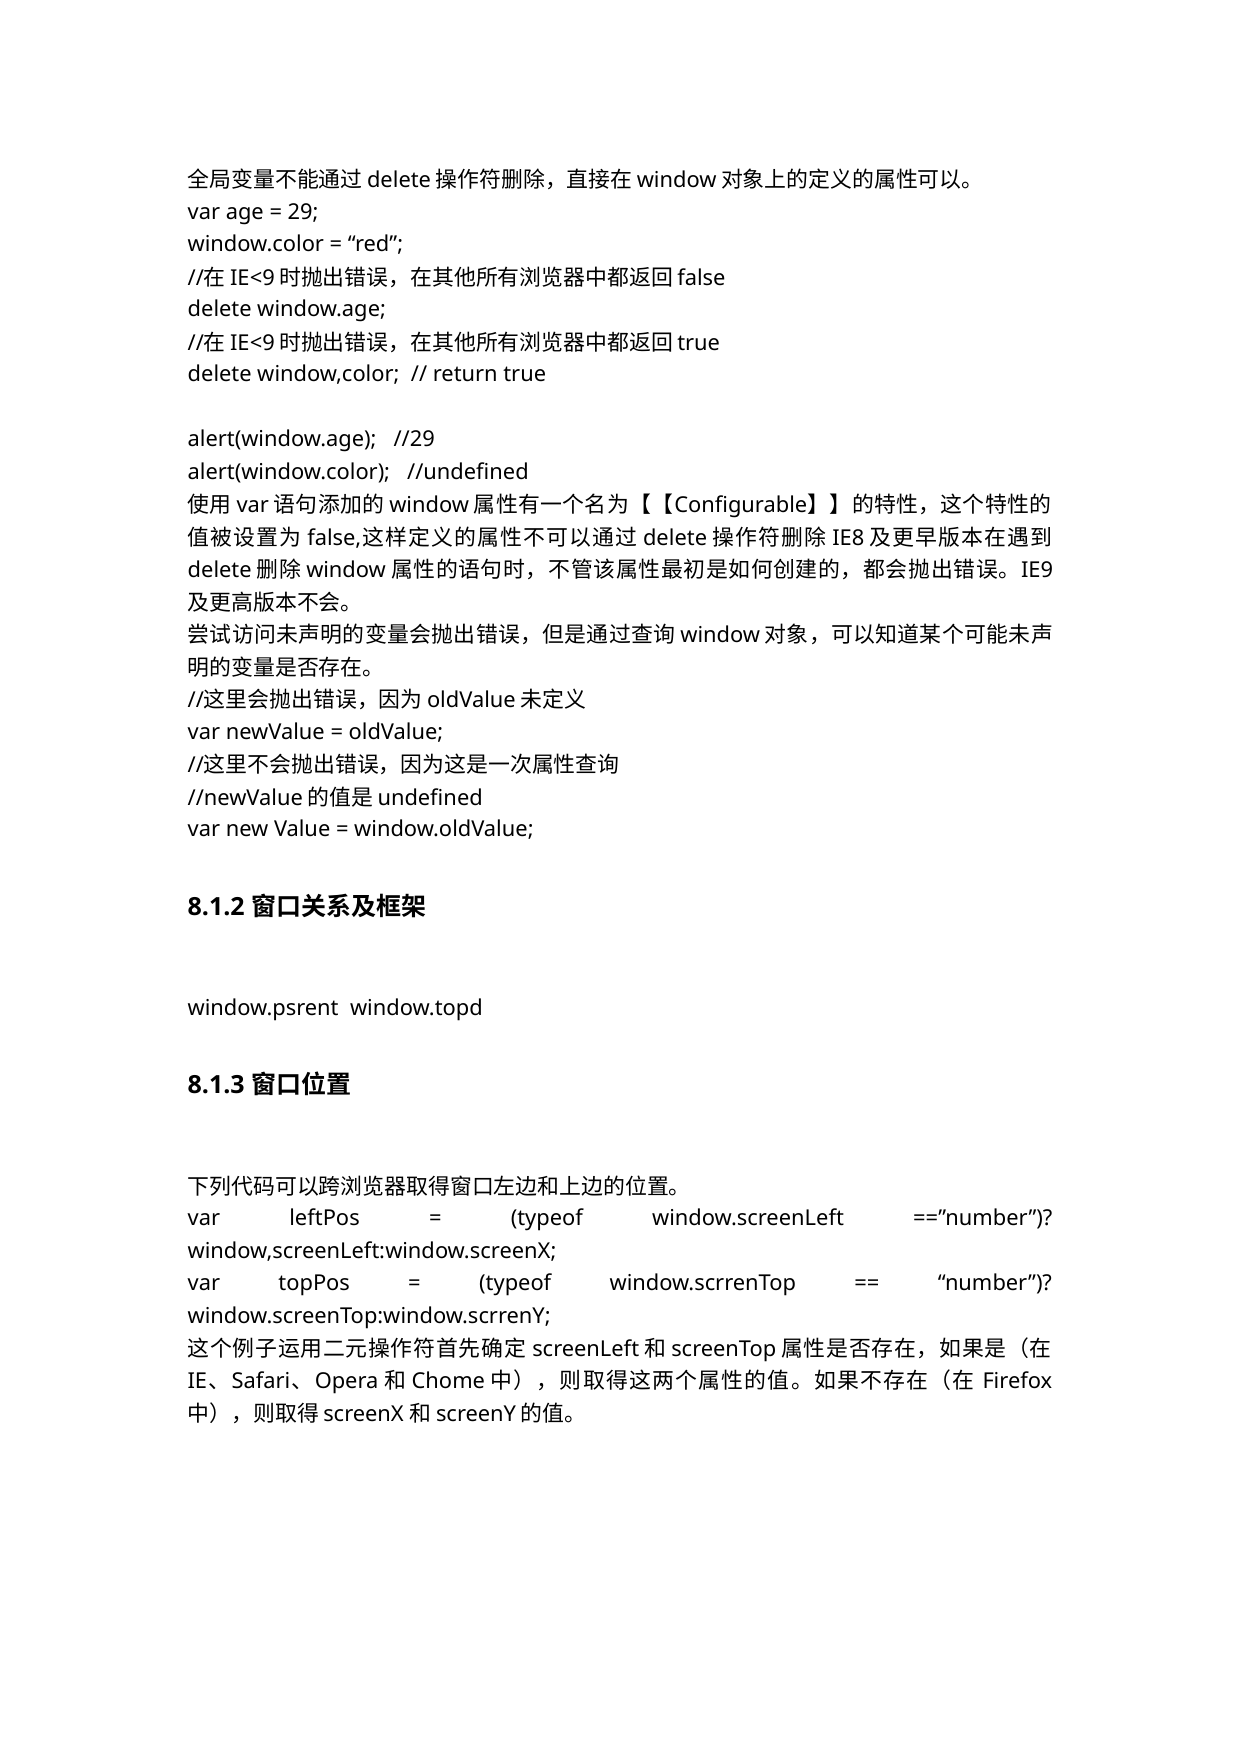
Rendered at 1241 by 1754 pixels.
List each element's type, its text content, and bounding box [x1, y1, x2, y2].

text //这里不会抛出错误，因为这是一次属性查询 [187, 747, 1053, 779]
text var newValue = oldValue; [187, 714, 1053, 747]
text delete window,color; // return true [187, 357, 1053, 389]
text 下列代码可以跨浏览器取得窗口左边和上边的位置。 [187, 1168, 1053, 1201]
text alert(window.age); //29 [187, 422, 1053, 454]
text 使用var语句添加的window属性有一个名为【【Configurable】】的特性，这个特性的值被设置为false,这样定义的属性不可以通过delete操作符删除IE8及更早版本在遇到delete删除window属性的语句时，不管该属性最初是如何创建的，都会抛出错误。IE9及更高版本不会。 [187, 487, 1053, 617]
text alert(window.color); //undefined [187, 454, 1053, 487]
subtitle 8.1.3 窗口位置 [187, 1050, 1053, 1115]
text //在IE<9时抛出错误，在其他所有浏览器中都返回false [187, 259, 1053, 292]
text //在IE<9时抛出错误，在其他所有浏览器中都返回true [187, 324, 1053, 357]
text 这个例子运用二元操作符首先确定screenLeft和screenTop属性是否存在，如果是（在IE、Safari、Opera和Chome中），则取得这两个属性的值。如果不存在（在Firefox中），则取得screenX 和screenY的值。 [187, 1331, 1053, 1428]
text window.psrent window.topd [187, 990, 1053, 1023]
subtitle 8.1.2 窗口关系及框架 [187, 872, 1053, 937]
text 全局变量不能通过delete操作符删除，直接在window对象上的定义的属性可以。 [187, 162, 1053, 194]
text //newValue的值是undefined [187, 779, 1053, 812]
text var leftPos = (typeof window.screenLeft ==”number”)?window,screenLeft:window.screenX; [187, 1201, 1053, 1266]
text var age = 29; [187, 194, 1053, 227]
text //这里会抛出错误，因为oldValue未定义 [187, 682, 1053, 714]
text window.color = “red”; [187, 227, 1053, 259]
text var new Value = window.oldValue; [187, 812, 1053, 844]
text var topPos = (typeof window.scrrenTop == “number”)?window.screenTop:window.scrrenY; [187, 1266, 1053, 1331]
text 尝试访问未声明的变量会抛出错误，但是通过查询window对象，可以知道某个可能未声明的变量是否存在。 [187, 617, 1053, 682]
text delete window.age; [187, 292, 1053, 324]
